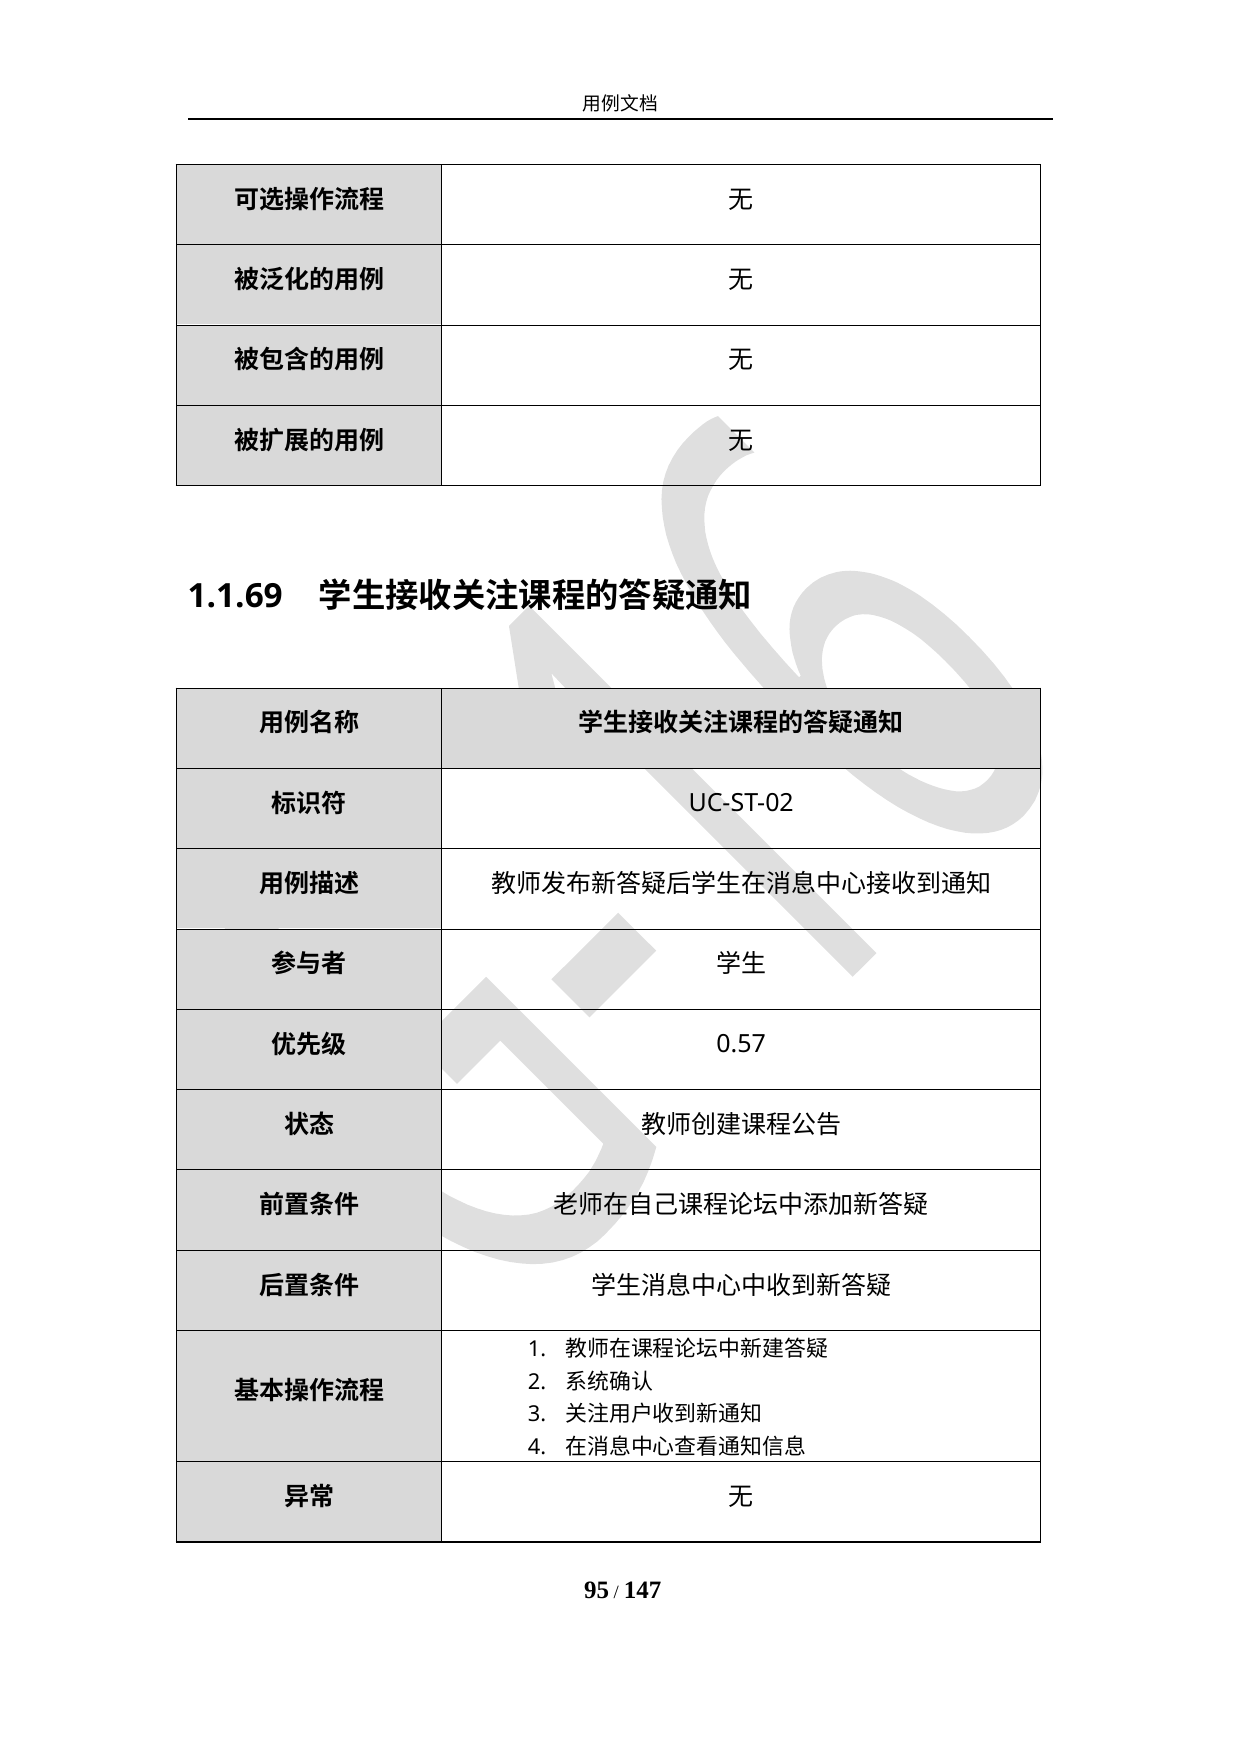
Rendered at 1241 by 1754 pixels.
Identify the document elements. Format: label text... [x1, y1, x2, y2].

table_cell 被包含的用例 [177, 326, 441, 405]
table_header 学生接收关注课程的答疑通知 [442, 689, 1040, 768]
table_cell UC-ST-02 [442, 769, 1040, 848]
table_cell 学生 [442, 930, 1040, 1009]
table_cell 无 [442, 1462, 1040, 1541]
table_cell 教师创建课程公告 [442, 1090, 1040, 1169]
table_cell 标识符 [177, 769, 441, 848]
table_cell 被泛化的用例 [177, 245, 441, 324]
table_cell 老师在自己课程论坛中添加新答疑 [442, 1170, 1040, 1250]
table_cell 教师发布新答疑后学生在消息中心接收到通知 [442, 849, 1040, 928]
table_cell 状态 [177, 1090, 441, 1169]
table_cell 无 [442, 245, 1040, 324]
table_cell 无 [442, 406, 1040, 485]
table_cell 被扩展的用例 [177, 406, 441, 485]
table_cell 0.57 [442, 1010, 1040, 1089]
table_cell 无 [442, 326, 1040, 405]
table_cell 基本操作流程 [177, 1331, 441, 1461]
table_cell 参与者 [177, 930, 441, 1009]
subtitle 学生接收关注课程的答疑通知 [187, 560, 1053, 625]
table_cell 异常 [177, 1462, 441, 1541]
table_header 用例名称 [177, 689, 441, 768]
table_cell 学生消息中心中收到新答疑 [442, 1251, 1040, 1330]
table_cell 优先级 [177, 1010, 441, 1089]
table_cell 后置条件 [177, 1251, 441, 1330]
table_cell 前置条件 [177, 1170, 441, 1250]
table_cell 无 [442, 165, 1040, 244]
table_cell 教师在课程论坛中新建答疑 系统确认 关注用户收到新通知 在消息中心查看通知信息 [442, 1331, 1040, 1461]
table_cell 可选操作流程 [177, 165, 441, 244]
table_cell 用例描述 [177, 849, 441, 928]
